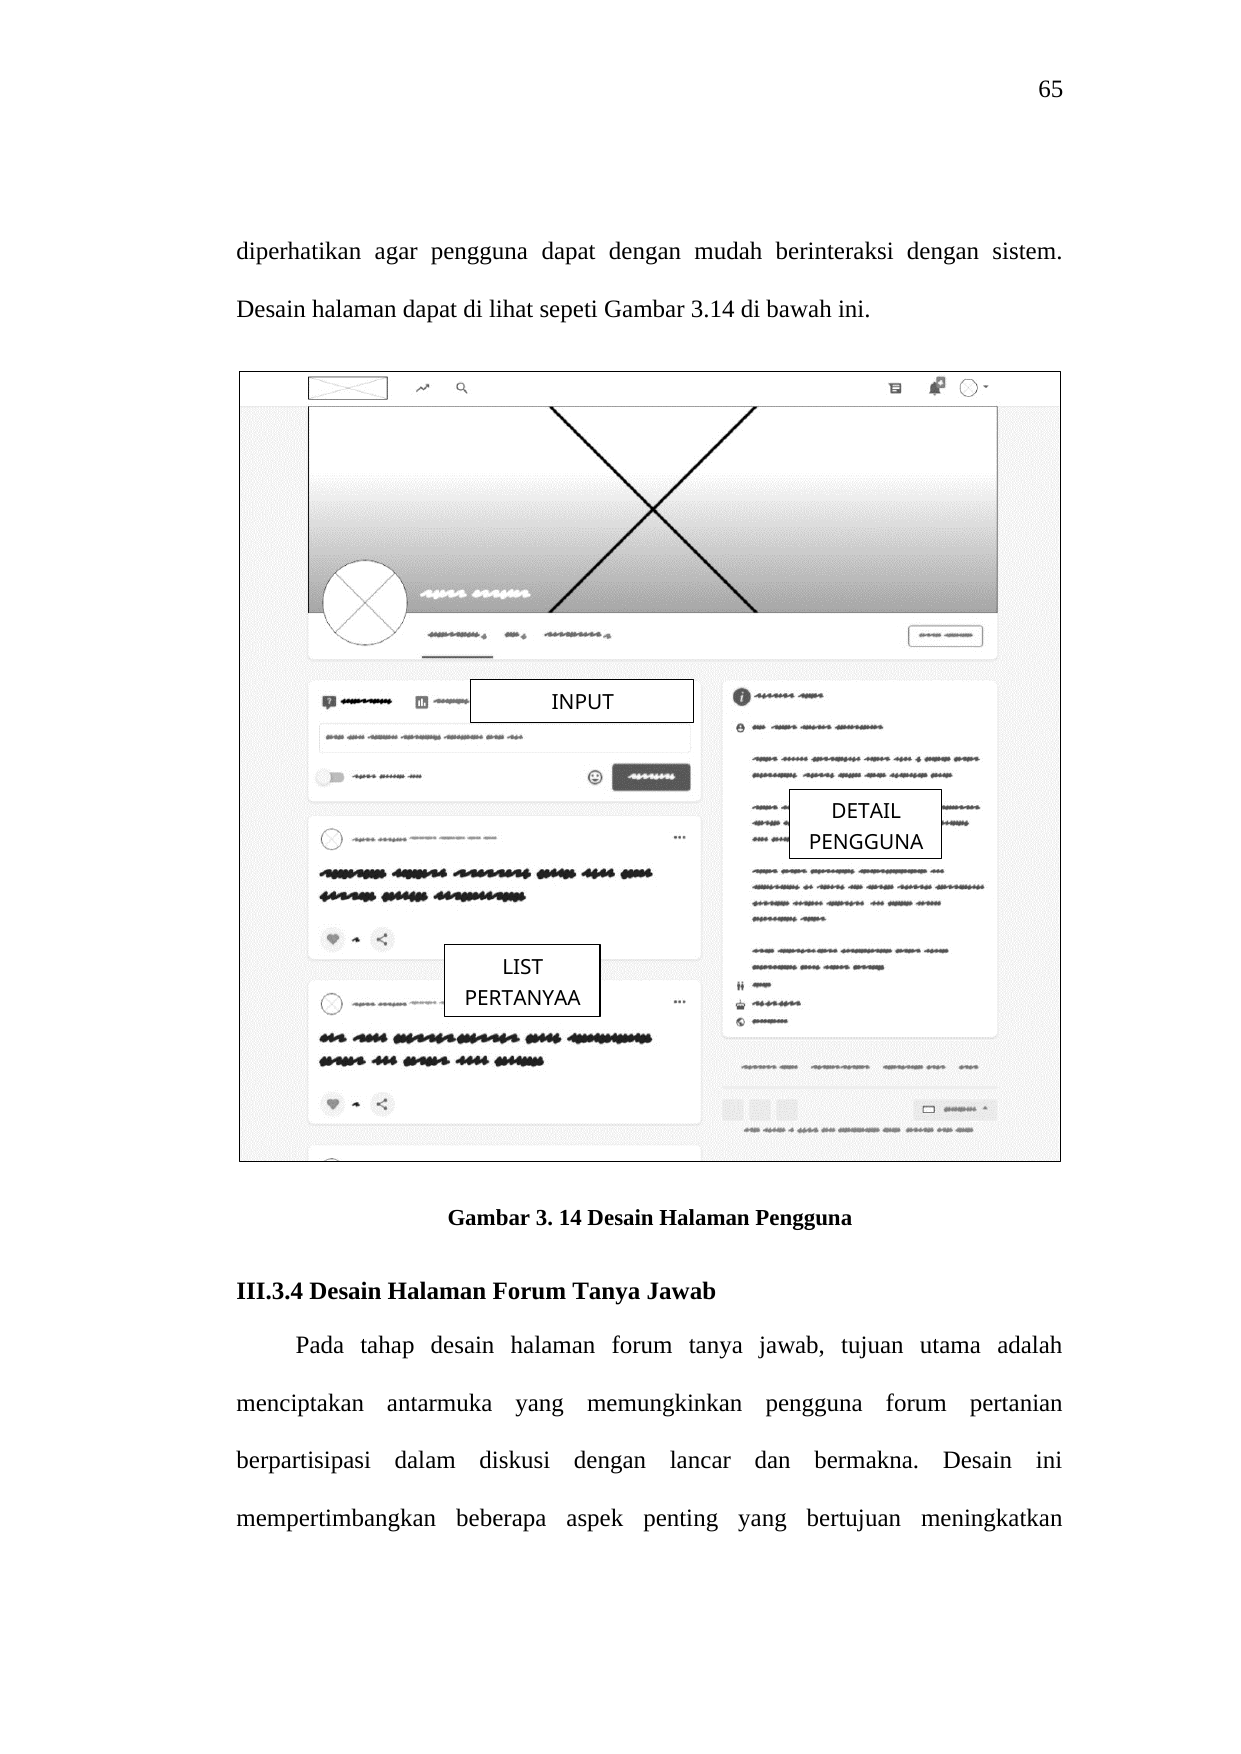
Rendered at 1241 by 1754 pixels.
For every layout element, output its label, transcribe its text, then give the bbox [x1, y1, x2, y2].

subtitle Desain Halaman Forum Tanya Jawab [236, 1276, 1063, 1305]
text Gambar 3. 14 Desain Halaman Pengguna [236, 1204, 1063, 1231]
picture [240, 372, 1060, 1161]
